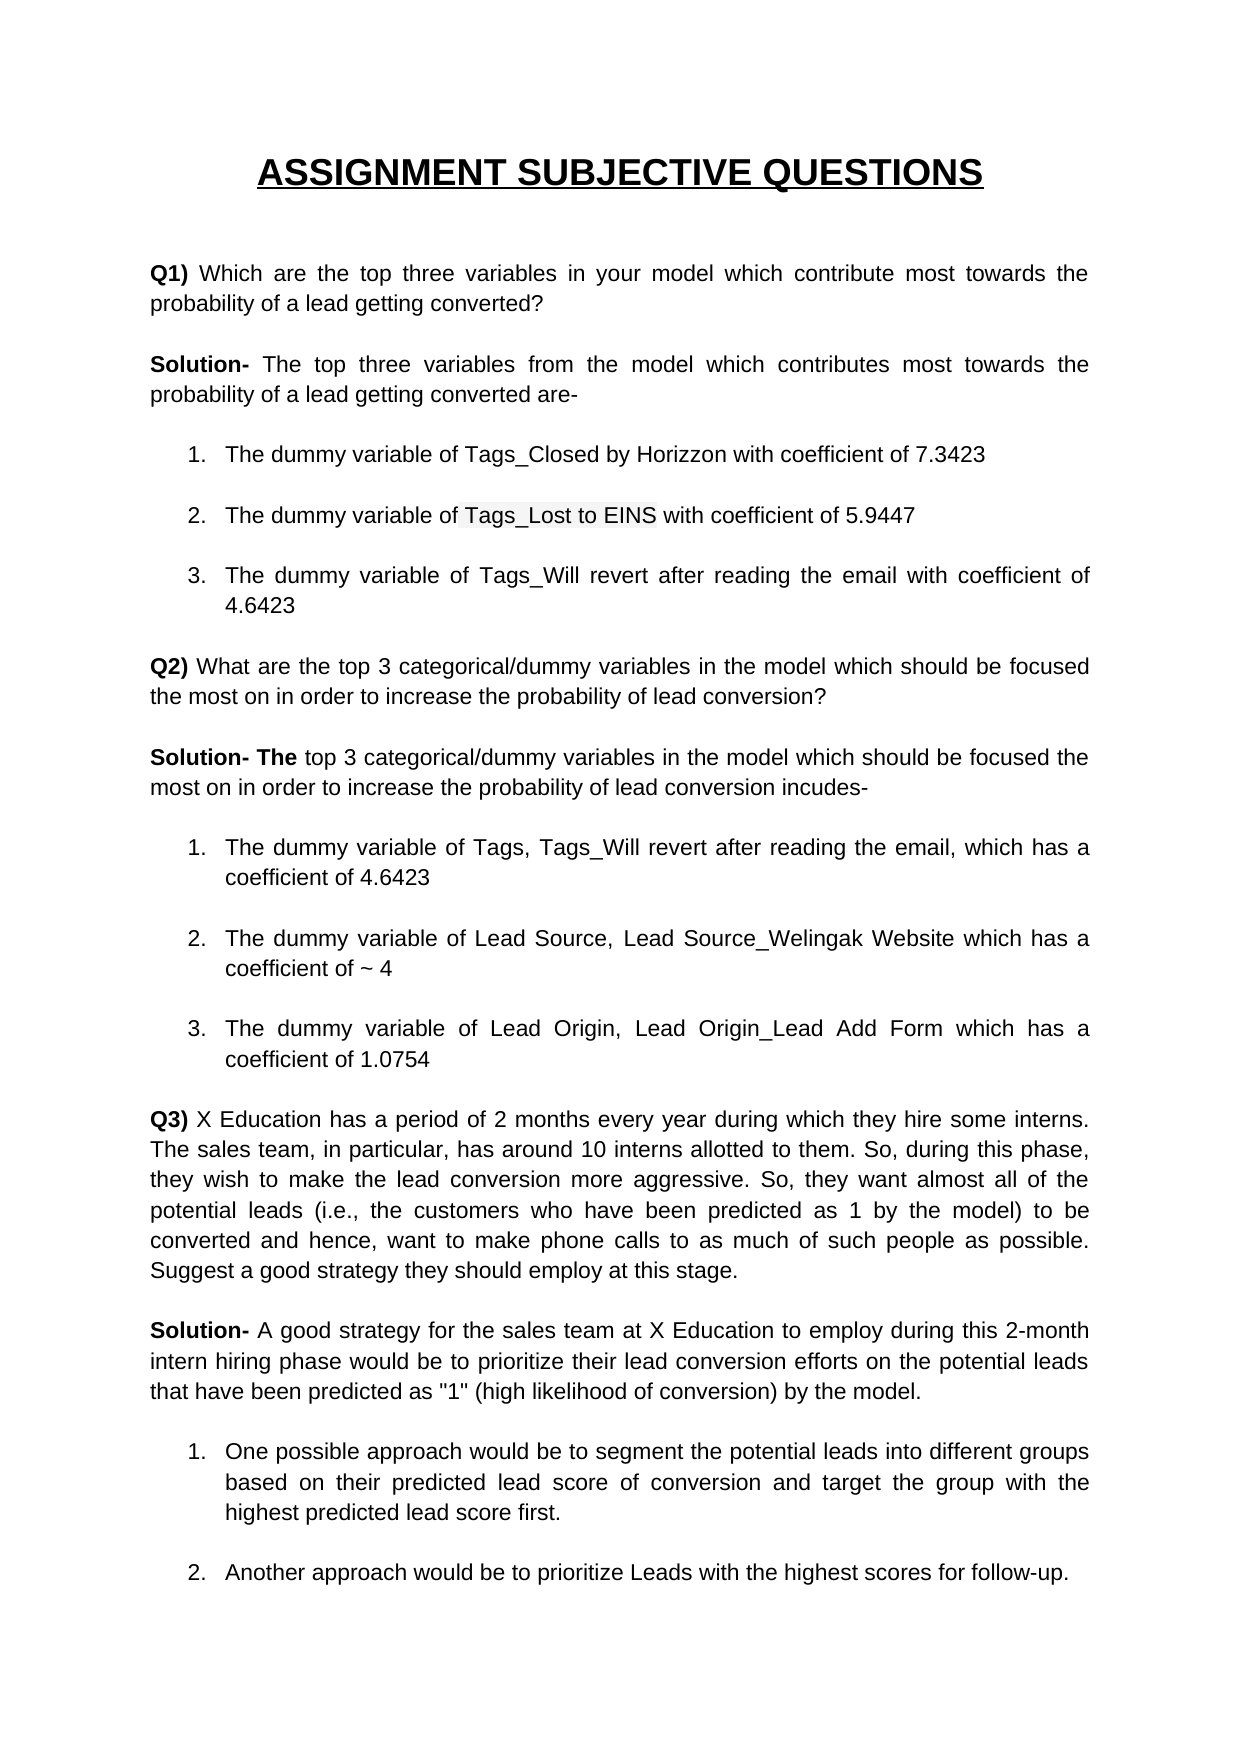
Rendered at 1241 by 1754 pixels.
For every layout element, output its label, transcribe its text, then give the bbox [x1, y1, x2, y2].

list The dummy variable of Tags_Will revert after reading the email with coefficient of 4.6423 [187, 562, 1090, 619]
list Another approach would be to prioritize Leads with the highest scores for follow-up. [187, 1559, 1090, 1585]
text Q2) What are the top 3 categorical/dummy variables in the model which should be focused the most on in order to increase the probability of lead conversion? [150, 653, 1090, 709]
text Solution- A good strategy for the sales team at X Education to employ during this 2-month intern hiring phase would be to prioritize their lead conversion efforts on the potential leads that have been predicted as "1" (high likelihood of conversion) by the model. [150, 1317, 1090, 1404]
list The dummy variable of Tags, Tags_Will revert after reading the email, which has a coefficient of 4.6423 [187, 834, 1090, 891]
text Q3) X Education has a period of 2 months every year during which they hire some interns. The sales team, in particular, has around 10 interns allotted to them. So, during this phase, they wish to make the lead conversion more aggressive. So, they want almost all of the potential leads (i.e., the customers who have been predicted as 1 by the model) to be converted and hence, want to make phone calls to as much of such people as possible. Suggest a good strategy they should employ at this stage. [150, 1106, 1090, 1283]
list One possible approach would be to segment the potential leads into different groups based on their predicted lead score of conversion and target the group with the highest predicted lead score first. [187, 1438, 1090, 1525]
list The dummy variable of Lead Origin, Lead Origin_Lead Add Form which has a coefficient of 1.0754 [187, 1015, 1090, 1072]
list The dummy variable of Tags_Closed by Horizzon with coefficient of 7.3423 [187, 441, 1090, 468]
text Q1) Which are the top three variables in your model which contribute most towards the probability of a lead getting converted? [150, 260, 1090, 317]
text Solution- The top three variables from the model which contributes most towards the probability of a lead getting converted are- [150, 351, 1090, 407]
list The dummy variable of Tags_Lost to EINS with coefficient of 5.9447 [187, 502, 458, 528]
list The dummy variable of Tags_Lost to EINS with coefficient of 5.9447 [657, 502, 1090, 528]
text ASSIGNMENT SUBJECTIVE QUESTIONS [150, 150, 1090, 193]
text Solution- The top 3 categorical/dummy variables in the model which should be focused the most on in order to increase the probability of lead conversion incudes- [150, 743, 1090, 800]
list The dummy variable of Lead Source, Lead Source_Welingak Website which has a coefficient of ~ 4 [187, 925, 1090, 981]
